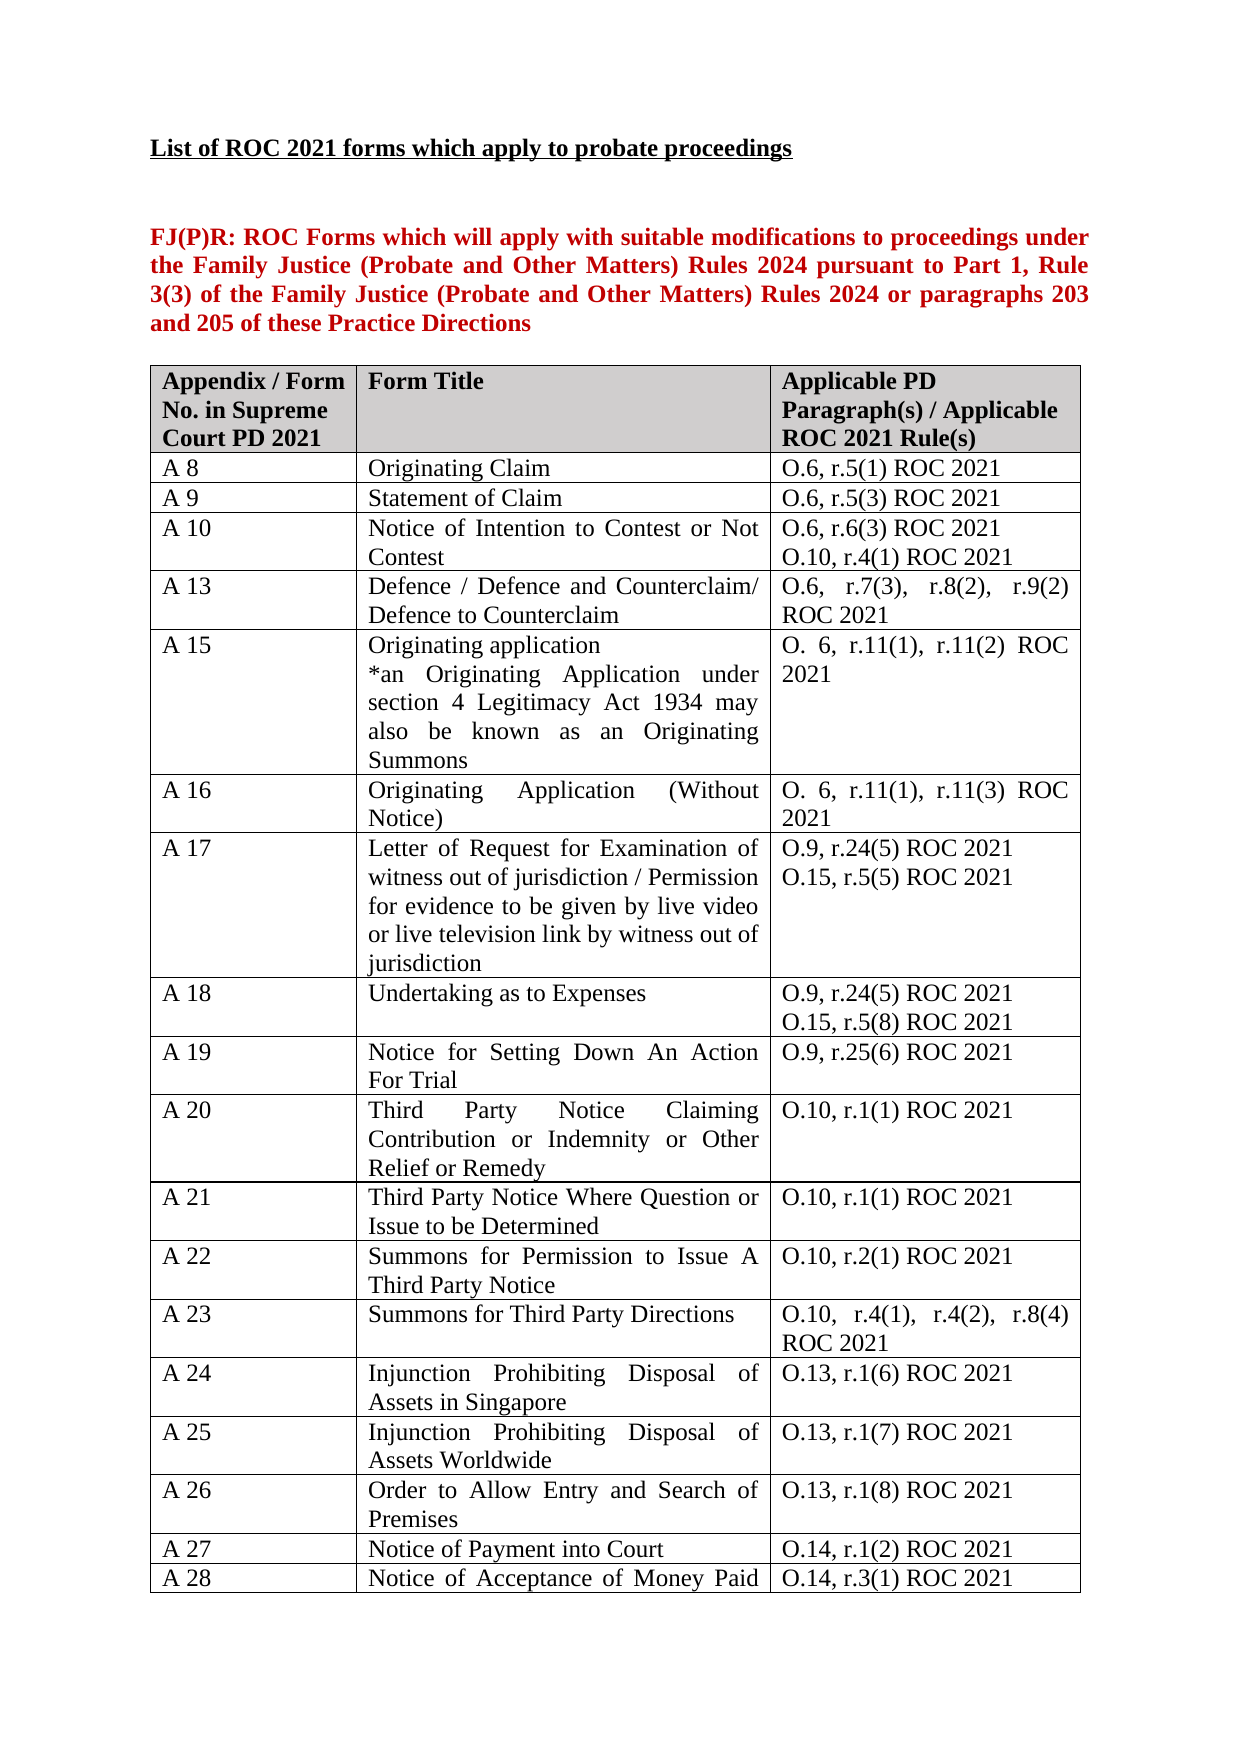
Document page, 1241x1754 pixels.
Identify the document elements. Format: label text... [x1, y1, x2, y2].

table_cell Third Party Notice Where Question or Issue to be Determined [357, 1183, 770, 1240]
table_cell O.6, r.5(3) ROC 2021 [771, 483, 1080, 512]
table_cell A 23 [151, 1300, 356, 1357]
table_cell O.13, r.1(6) ROC 2021 [771, 1358, 1080, 1416]
table_cell A 21 [151, 1183, 356, 1240]
table_cell Injunction Prohibiting Disposal of Assets Worldwide [357, 1417, 770, 1474]
table_cell A 9 [151, 483, 356, 512]
table_cell A 16 [151, 775, 356, 832]
table_cell A 8 [151, 453, 356, 482]
table_cell Summons for Third Party Directions [357, 1300, 770, 1357]
table_cell Summons for Permission to Issue A Third Party Notice [357, 1241, 770, 1298]
table_cell A 24 [151, 1358, 356, 1416]
table_cell Originating Application (Without Notice) [357, 775, 770, 832]
table_cell O.6, r.7(3), r.8(2), r.9(2) ROC 2021 [771, 571, 1080, 629]
table_cell A 13 [151, 571, 356, 629]
table_cell Letter of Request for Examination of witness out of jurisdiction / Permission for evidence to be given by live video or live television link by witness out of jurisdiction [357, 833, 770, 977]
table_cell A 20 [151, 1095, 356, 1181]
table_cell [357, 1564, 770, 1592]
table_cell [771, 1564, 1080, 1592]
table_cell O.10, r.1(1) ROC 2021 [771, 1095, 1080, 1181]
table_cell A 17 [151, 833, 356, 977]
table_cell O.14, r.1(2) ROC 2021 [771, 1534, 1080, 1562]
table_cell O.10, r.4(1), r.4(2), r.8(4) ROC 2021 [771, 1300, 1080, 1357]
table_cell Notice for Setting Down An Action For Trial [357, 1037, 770, 1094]
text List of ROC 2021 forms which apply to probate proceedings [150, 133, 1090, 162]
table_cell A 15 [151, 630, 356, 774]
table_cell O.9, r.24(5) ROC 2021 O.15, r.5(8) ROC 2021 [771, 978, 1080, 1036]
table_cell A 28 [151, 1564, 356, 1592]
table_cell A 25 [151, 1417, 356, 1474]
table_cell A 27 [151, 1534, 356, 1562]
table_cell Defence / Defence and Counterclaim/ Defence to Counterclaim [357, 571, 770, 629]
table_cell Originating application *an Originating Application under section 4 Legitimacy Act 1934 may also be known as an Originating Summons [357, 630, 770, 774]
table_cell Injunction Prohibiting Disposal of Assets in Singapore [357, 1358, 770, 1416]
table_cell O.10, r.1(1) ROC 2021 [771, 1183, 1080, 1240]
table_cell A 22 [151, 1241, 356, 1298]
table_cell O.9, r.24(5) ROC 2021 O.15, r.5(5) ROC 2021 [771, 833, 1080, 977]
table_cell O.13, r.1(8) ROC 2021 [771, 1475, 1080, 1533]
table_header Appendix / Form No. in Supreme Court PD 2021 [151, 366, 356, 452]
table_cell O.9, r.25(6) ROC 2021 [771, 1037, 1080, 1094]
table_cell O. 6, r.11(1), r.11(3) ROC 2021 [771, 775, 1080, 832]
table_cell Undertaking as to Expenses [357, 978, 770, 1036]
table_cell O.6, r.6(3) ROC 2021 O.10, r.4(1) ROC 2021 [771, 513, 1080, 570]
table_cell A 18 [151, 978, 356, 1036]
text FJ(P)R: ROC Forms which will apply with suitable modifications to proceedings under the Family Justice (Probate and Other Matters) Rules 2024 pursuant to Part 1, Rule 3(3) of the Family Justice (Probate and Other Matters) Rules 2024 or paragraphs 203 and 205 of these Practice Directions [150, 222, 1090, 337]
table_cell Notice of Payment into Court [357, 1534, 770, 1562]
table_cell O.6, r.5(1) ROC 2021 [771, 453, 1080, 482]
table_cell A 26 [151, 1475, 356, 1533]
table_cell Statement of Claim [357, 483, 770, 512]
table_cell Notice of Intention to Contest or Not Contest [357, 513, 770, 570]
table_cell A 19 [151, 1037, 356, 1094]
table_header Form Title [357, 366, 770, 452]
table_cell O.10, r.2(1) ROC 2021 [771, 1241, 1080, 1298]
table_cell Third Party Notice Claiming Contribution or Indemnity or Other Relief or Remedy [357, 1095, 770, 1181]
table_cell Order to Allow Entry and Search of Premises [357, 1475, 770, 1533]
table_cell O.13, r.1(7) ROC 2021 [771, 1417, 1080, 1474]
table_cell Originating Claim [357, 453, 770, 482]
table_cell A 10 [151, 513, 356, 570]
table_cell O. 6, r.11(1), r.11(2) ROC 2021 [771, 630, 1080, 774]
table_header Applicable PD Paragraph(s) / Applicable ROC 2021 Rule(s) [771, 366, 1080, 452]
